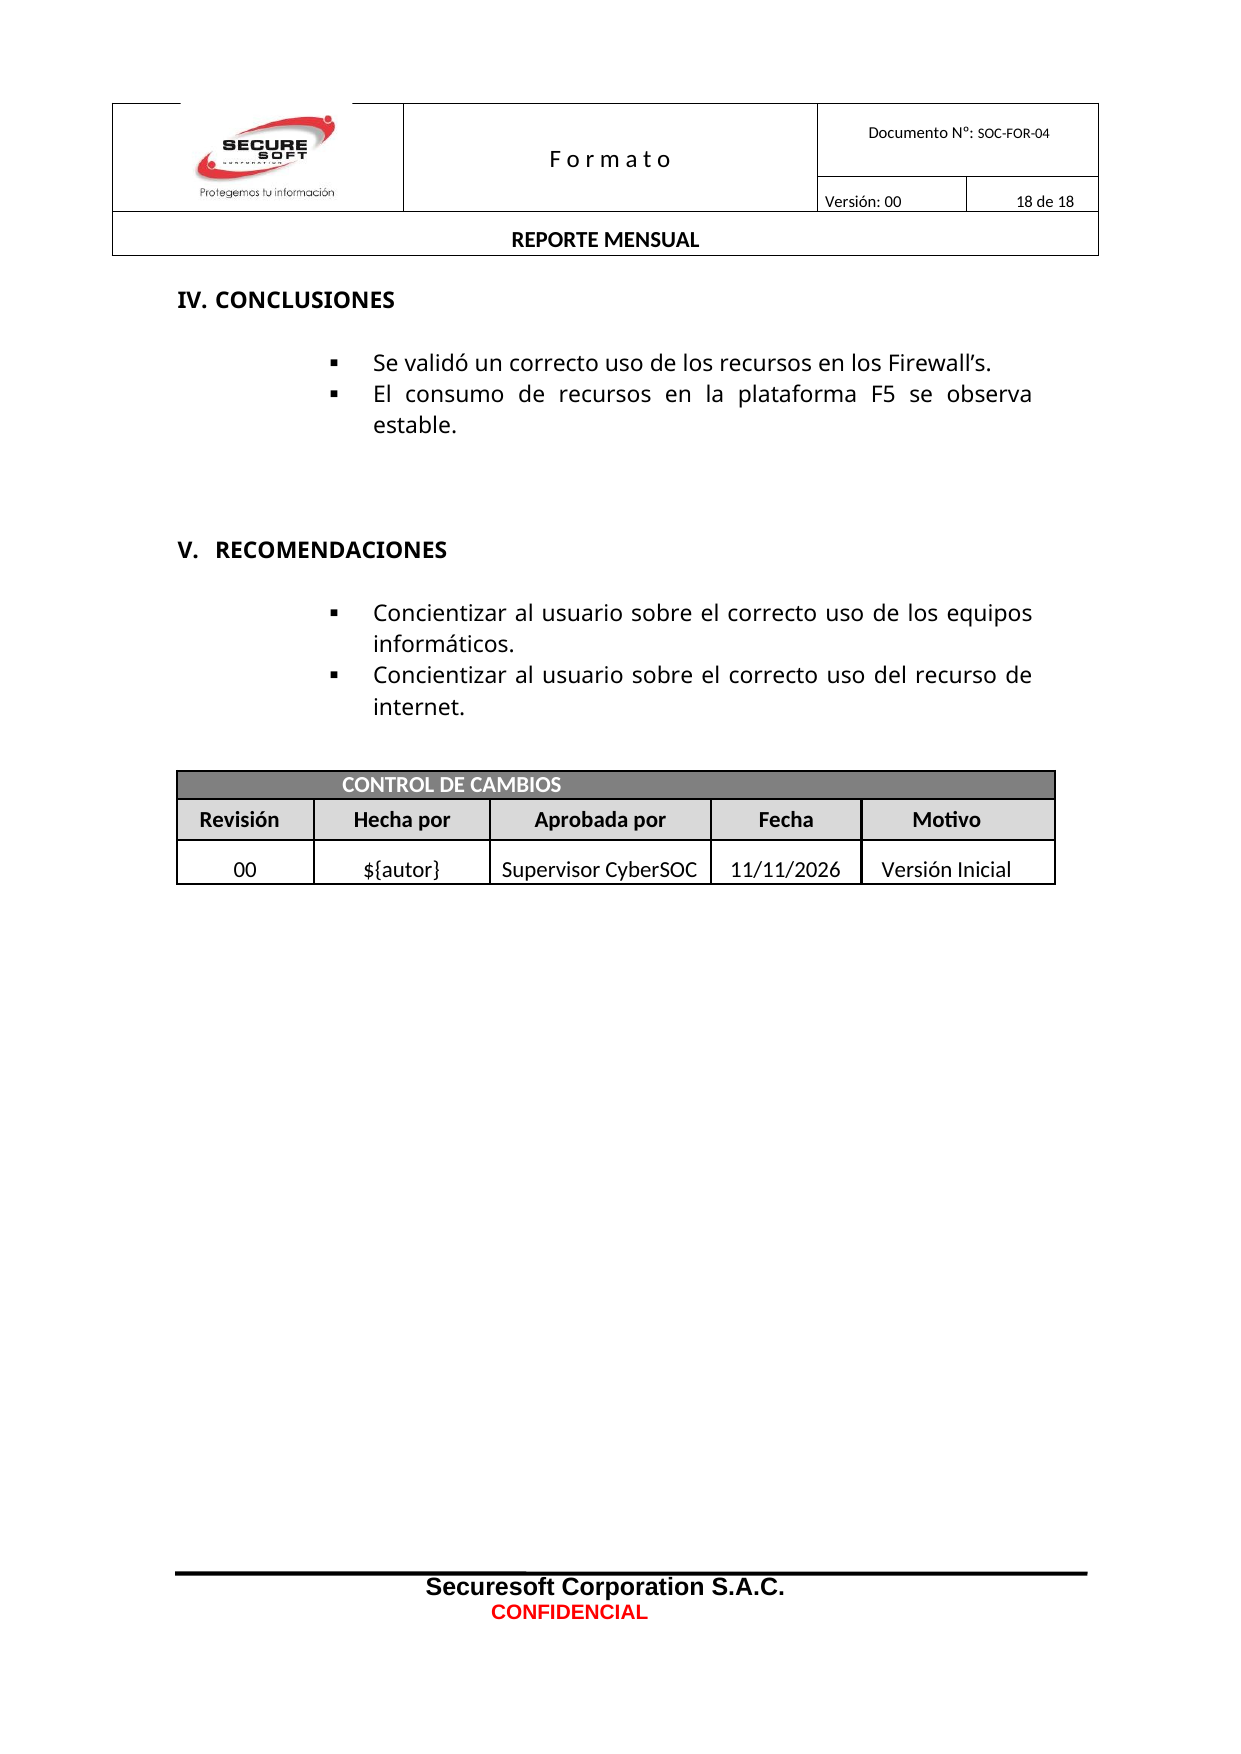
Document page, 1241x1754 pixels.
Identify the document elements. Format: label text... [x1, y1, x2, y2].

table_cell ${autor} [315, 841, 489, 883]
table_header CONTROL DE CAMBIOS [178, 772, 1054, 798]
list Concientizar al usuario sobre el correcto uso de los equipos informáticos. [329, 597, 1033, 659]
list Concientizar al usuario sobre el correcto uso del recurso de internet. [328, 659, 1033, 722]
table_cell Fecha [712, 800, 860, 839]
table_cell Hecha por [315, 800, 489, 839]
table_cell 2/03/2022 [712, 841, 860, 883]
table_cell Aprobada por [491, 800, 710, 839]
list El consumo de recursos en la plataforma F5 se observa estable. [329, 378, 1033, 441]
picture [180, 103, 353, 207]
subtitle CONCLUSIONES [177, 284, 1033, 316]
table_cell Motivo [863, 800, 1054, 839]
table_cell Revisión [178, 800, 313, 839]
table_cell Versión Inicial [863, 841, 1054, 883]
table_cell Supervisor CyberSOC [491, 841, 710, 883]
list Se validó un correcto uso de los recursos en los Firewall’s. [329, 347, 1033, 378]
table_cell 00 [178, 841, 313, 883]
subtitle RECOMENDACIONES [177, 534, 1033, 566]
